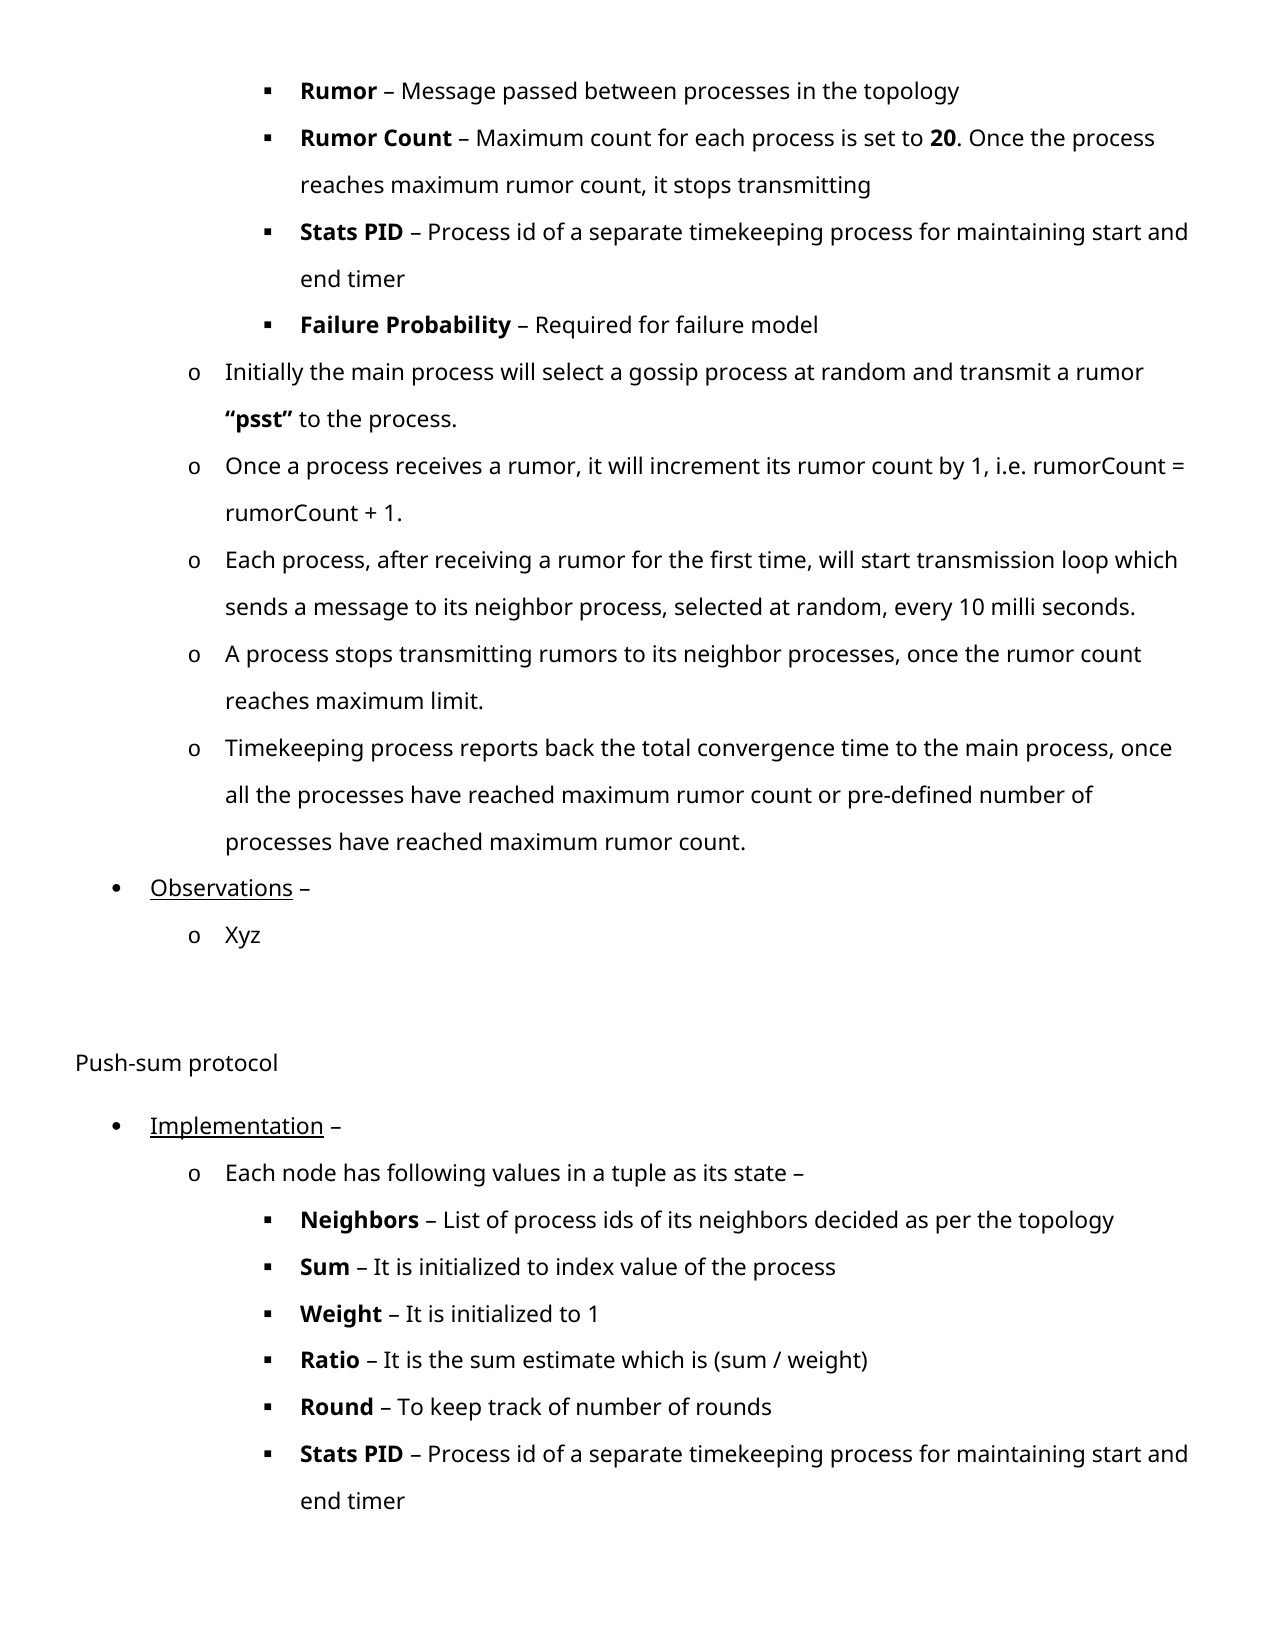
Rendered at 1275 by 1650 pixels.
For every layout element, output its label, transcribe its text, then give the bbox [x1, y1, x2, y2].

list Each node has following values in a tuple as its state – [187, 1157, 1200, 1188]
list Observations – [112, 872, 1200, 904]
list Implementation – [112, 1110, 1200, 1141]
list Neighbors – List of process ids of its neighbors decided as per the topology [262, 1204, 1200, 1235]
list Failure Probability – Required for failure model [262, 309, 1200, 341]
list Once a process receives a rumor, it will increment its rumor count by 1, i.e. rumorCount = rumorCount + 1. [187, 450, 1200, 528]
list Each process, after receiving a rumor for the first time, will start transmission loop which sends a message to its neighbor process, selected at random, every 10 milli seconds. [187, 544, 1200, 622]
list Initially the main process will select a gossip process at random and transmit a rumor “psst” to the process. [187, 356, 1200, 434]
list Rumor Count – Maximum count for each process is set to 20. Once the process reaches maximum rumor count, it stops transmitting [262, 122, 1200, 200]
list Stats PID – Process id of a separate timekeeping process for maintaining start and end timer [262, 1438, 1200, 1516]
list Timekeeping process reports back the total convergence time to the main process, once all the processes have reached maximum rumor count or pre-defined number of processes have reached maximum rumor count. [187, 732, 1200, 857]
list A process stops transmitting rumors to its neighbor processes, once the rumor count reaches maximum limit. [187, 638, 1200, 716]
list Ratio – It is the sum estimate which is (sum / weight) [262, 1344, 1200, 1376]
list Stats PID – Process id of a separate timekeeping process for maintaining start and end timer [262, 216, 1200, 294]
list Sum – It is initialized to index value of the process [262, 1251, 1200, 1282]
list Rumor – Message passed between processes in the topology [262, 75, 1200, 106]
text Push-sum protocol [75, 1046, 1200, 1078]
list Round – To keep track of number of rounds [262, 1391, 1200, 1423]
list Xyz [187, 919, 1200, 951]
list Weight – It is initialized to 1 [262, 1298, 1200, 1329]
